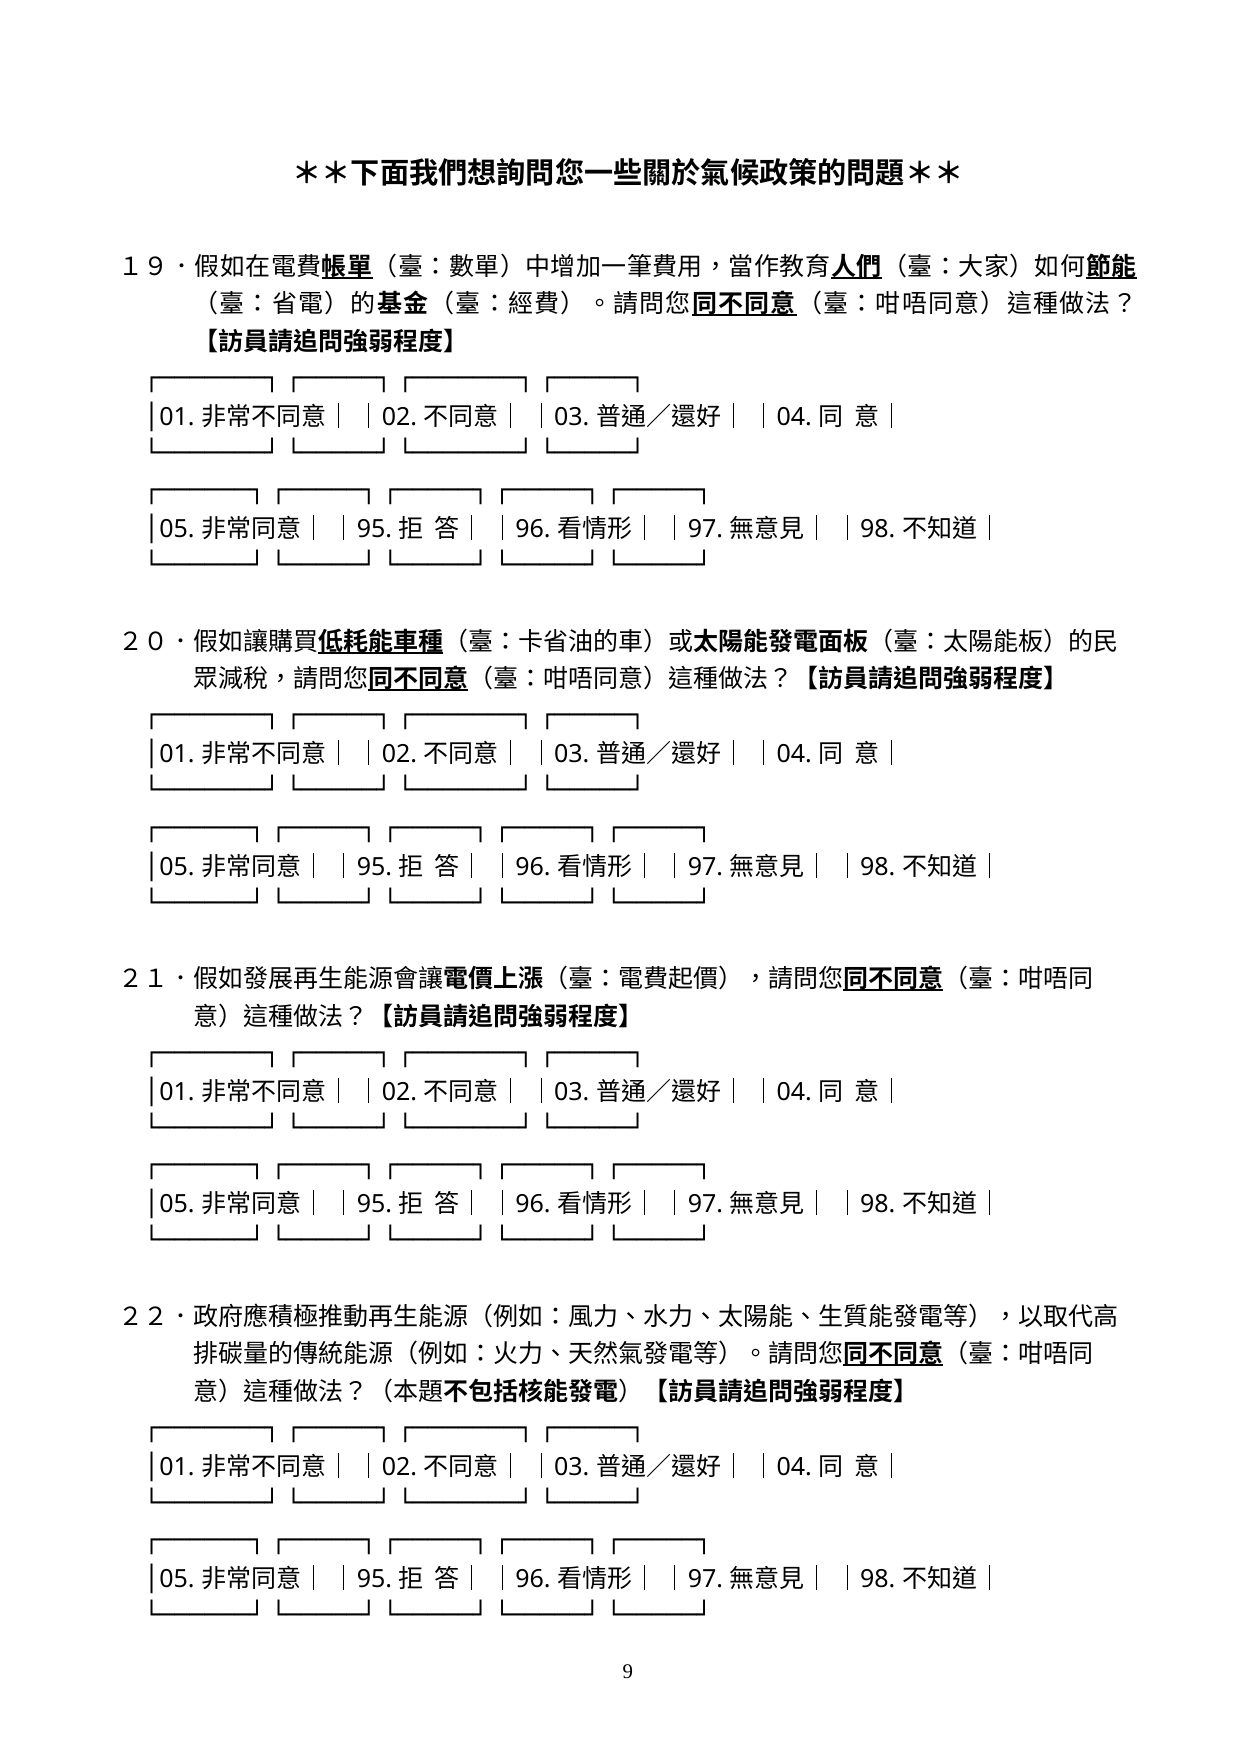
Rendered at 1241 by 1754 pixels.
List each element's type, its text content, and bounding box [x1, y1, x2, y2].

text ２１．假如發展再生能源會讓電價上漲（臺：電費起價），請問您同不同意（臺：咁唔同意）這種做法？【訪員請追問強弱程度】 [118, 958, 1137, 1033]
text │01. 非常不同意│ │02. 不同意│ │03. 普通／還好│ │04. 同 意│ [118, 1070, 1137, 1108]
text ┌───────┐ ┌─────┐ ┌───────┐ ┌─────┐ [118, 1033, 1137, 1070]
text ┌───────┐ ┌─────┐ ┌───────┐ ┌─────┐ [118, 358, 1137, 395]
text ┌──────┐ ┌─────┐ ┌─────┐ ┌─────┐ ┌─────┐ [118, 470, 1137, 508]
text └──────┘ └─────┘ └─────┘ └─────┘ └─────┘ [118, 545, 1137, 583]
text ２０．假如讓購買低耗能車種（臺：卡省油的車）或太陽能發電面板（臺：太陽能板）的民眾減稅，請問您同不同意（臺：咁唔同意）這種做法？【訪員請追問強弱程度】 [118, 620, 1137, 695]
text ┌──────┐ ┌─────┐ ┌─────┐ ┌─────┐ ┌─────┐ [118, 808, 1137, 845]
text ＊＊下面我們想詢問您一些關於氣候政策的問題＊＊ [118, 133, 1137, 208]
text └──────┘ └─────┘ └─────┘ └─────┘ └─────┘ [118, 1220, 1137, 1258]
text └───────┘ └─────┘ └───────┘ └─────┘ [118, 1108, 1137, 1145]
text ┌───────┐ ┌─────┐ ┌───────┐ ┌─────┐ [118, 695, 1137, 733]
text └──────┘ └─────┘ └─────┘ └─────┘ └─────┘ [118, 883, 1137, 920]
text │05. 非常同意│ │95. 拒 答│ │96. 看情形│ │97. 無意見│ │98. 不知道│ [118, 508, 1137, 545]
text １９．假如在電費帳單（臺：數單）中增加一筆費用，當作教育人們（臺：大家）如何節能（臺：省電）的基金（臺：經費）。請問您同不同意（臺：咁唔同意）這種做法？【訪員請追問強弱程度】 [118, 245, 1137, 358]
text ┌──────┐ ┌─────┐ ┌─────┐ ┌─────┐ ┌─────┐ [118, 1145, 1137, 1183]
text └───────┘ └─────┘ └───────┘ └─────┘ [118, 1483, 1137, 1520]
text ┌──────┐ ┌─────┐ ┌─────┐ ┌─────┐ ┌─────┐ [118, 1520, 1137, 1558]
text │05. 非常同意│ │95. 拒 答│ │96. 看情形│ │97. 無意見│ │98. 不知道│ [118, 1183, 1137, 1220]
text │01. 非常不同意│ │02. 不同意│ │03. 普通／還好│ │04. 同 意│ [118, 733, 1137, 770]
text ２２．政府應積極推動再生能源（例如：風力、水力、太陽能、生質能發電等），以取代高排碳量的傳統能源（例如：火力、天然氣發電等）。請問您同不同意（臺：咁唔同意）這種做法？（本題不包括核能發電）【訪員請追問強弱程度】 [118, 1295, 1137, 1408]
text │01. 非常不同意│ │02. 不同意│ │03. 普通／還好│ │04. 同 意│ [118, 395, 1137, 433]
text └──────┘ └─────┘ └─────┘ └─────┘ └─────┘ [118, 1595, 1137, 1633]
text │01. 非常不同意│ │02. 不同意│ │03. 普通／還好│ │04. 同 意│ [118, 1445, 1137, 1483]
text │05. 非常同意│ │95. 拒 答│ │96. 看情形│ │97. 無意見│ │98. 不知道│ [118, 1558, 1137, 1595]
text ┌───────┐ ┌─────┐ ┌───────┐ ┌─────┐ [118, 1408, 1137, 1445]
text │05. 非常同意│ │95. 拒 答│ │96. 看情形│ │97. 無意見│ │98. 不知道│ [118, 845, 1137, 883]
text └───────┘ └─────┘ └───────┘ └─────┘ [118, 433, 1137, 470]
text └───────┘ └─────┘ └───────┘ └─────┘ [118, 770, 1137, 808]
